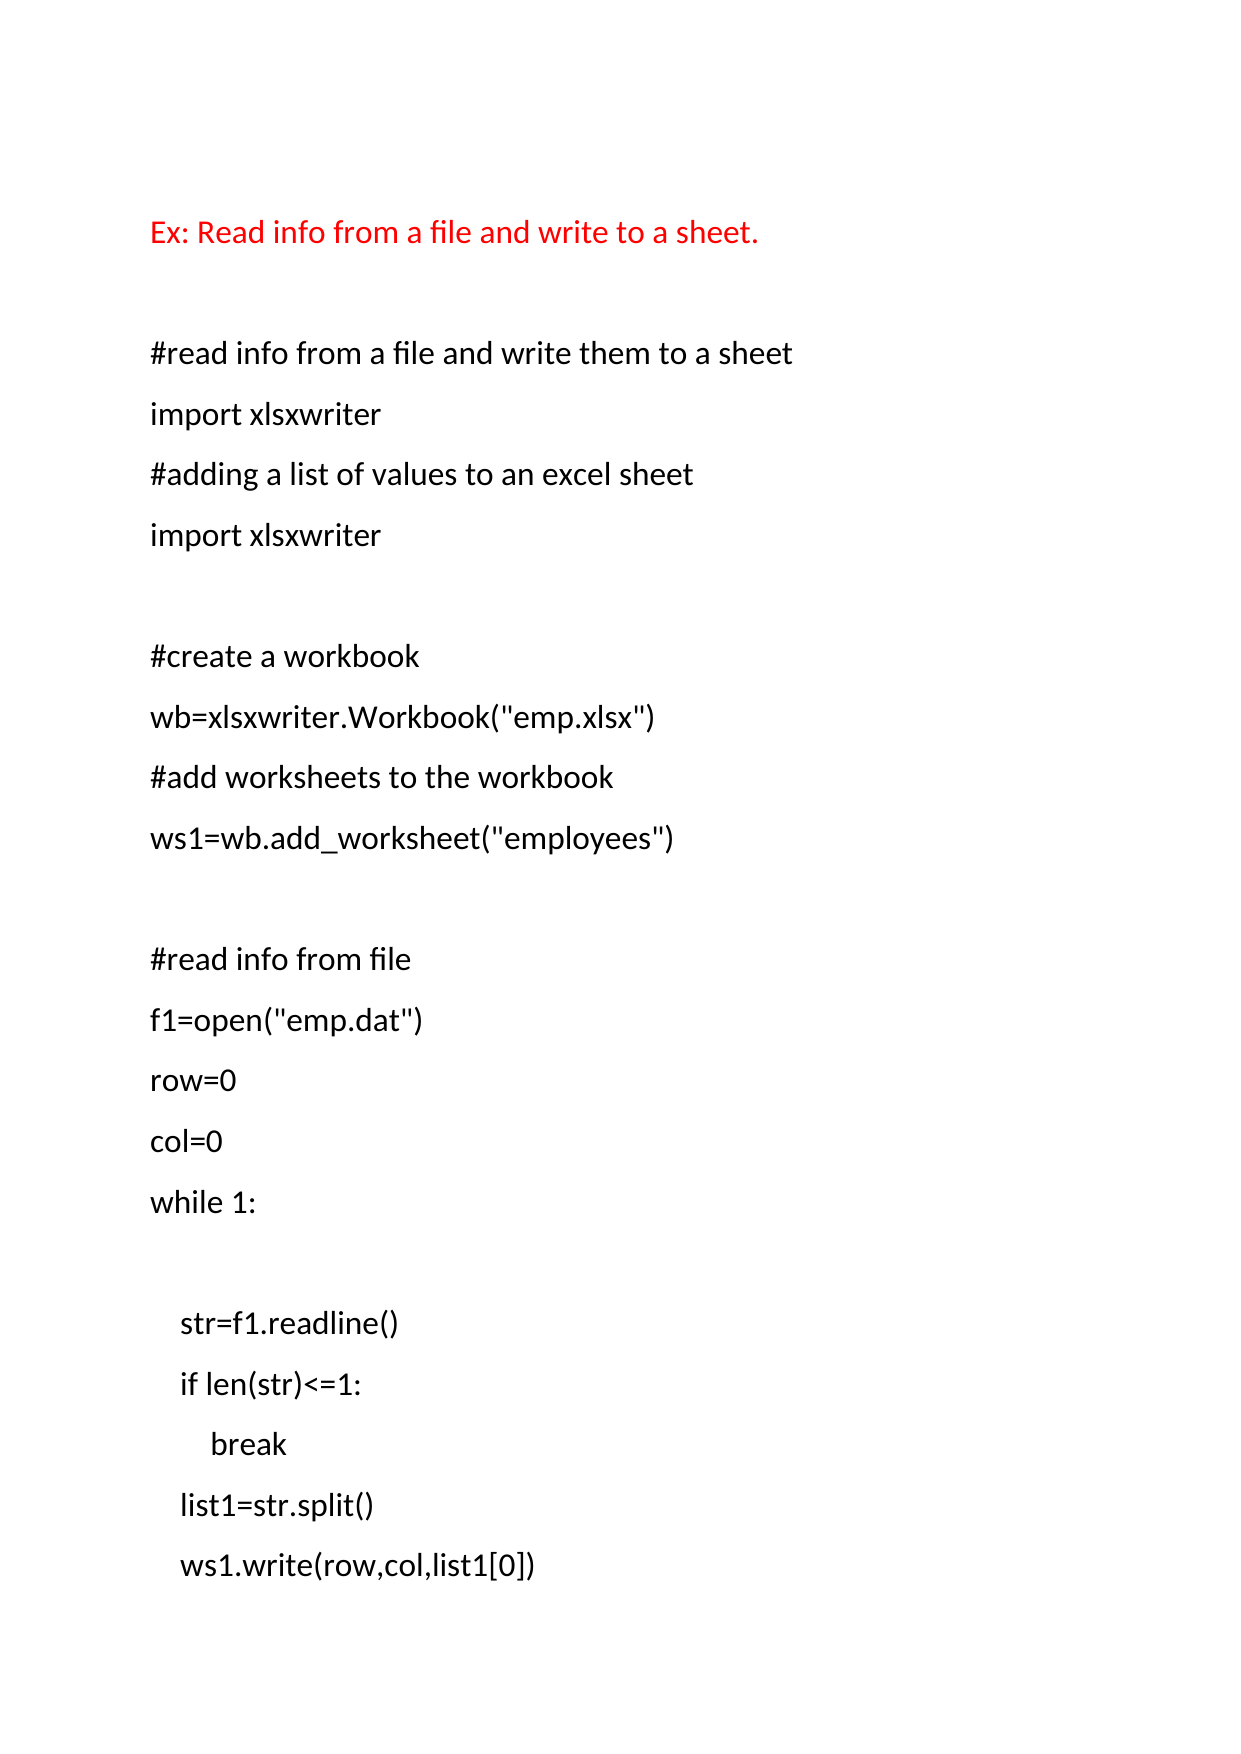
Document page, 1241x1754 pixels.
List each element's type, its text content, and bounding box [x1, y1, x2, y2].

text import xlsxwriter [150, 514, 1090, 554]
text #read info from a file and write them to a sheet [150, 332, 1090, 373]
text Ex: Read info from a file and write to a sheet. [150, 211, 1090, 251]
text #add worksheets to the workbook [150, 756, 1090, 797]
text if len(str)<=1: [150, 1362, 1090, 1403]
text row=0 [150, 1059, 1090, 1100]
text #read info from file [150, 938, 1090, 979]
text #create a workbook [150, 635, 1090, 676]
text #adding a list of values to an excel sheet [150, 453, 1090, 494]
text str=f1.readline() [150, 1302, 1090, 1343]
text wb=xlsxwriter.Workbook("emp.xlsx") [150, 696, 1090, 736]
text import xlsxwriter [150, 392, 1090, 433]
text list1=str.split() [150, 1484, 1090, 1524]
text f1=open("emp.dat") [150, 999, 1090, 1039]
text ws1.write(row,col,list1[0]) [150, 1544, 1090, 1585]
text col=0 [150, 1120, 1090, 1161]
text ws1=wb.add_worksheet("employees") [150, 817, 1090, 858]
text while 1: [150, 1181, 1090, 1221]
text break [150, 1423, 1090, 1464]
